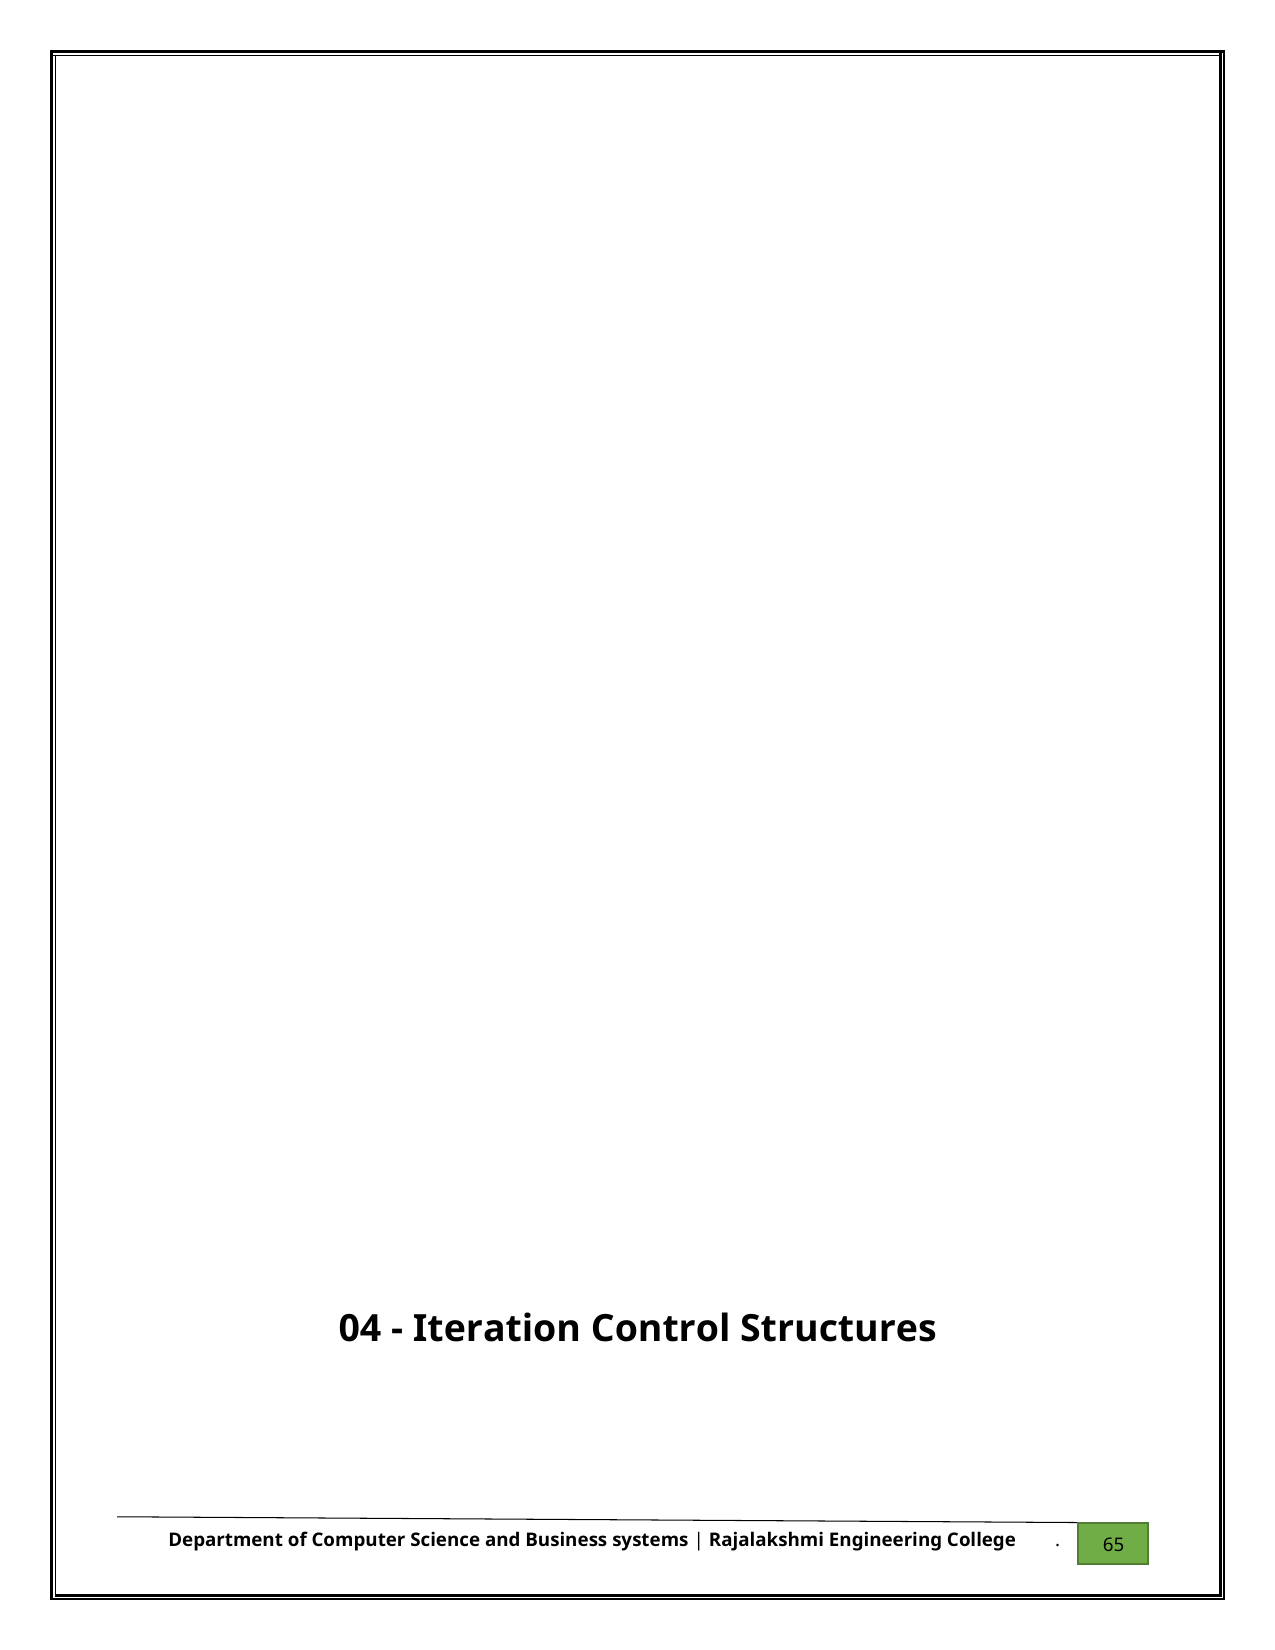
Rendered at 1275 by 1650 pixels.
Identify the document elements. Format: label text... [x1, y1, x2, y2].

subtitle 04 - Iteration Control Structures [150, 1301, 1125, 1352]
